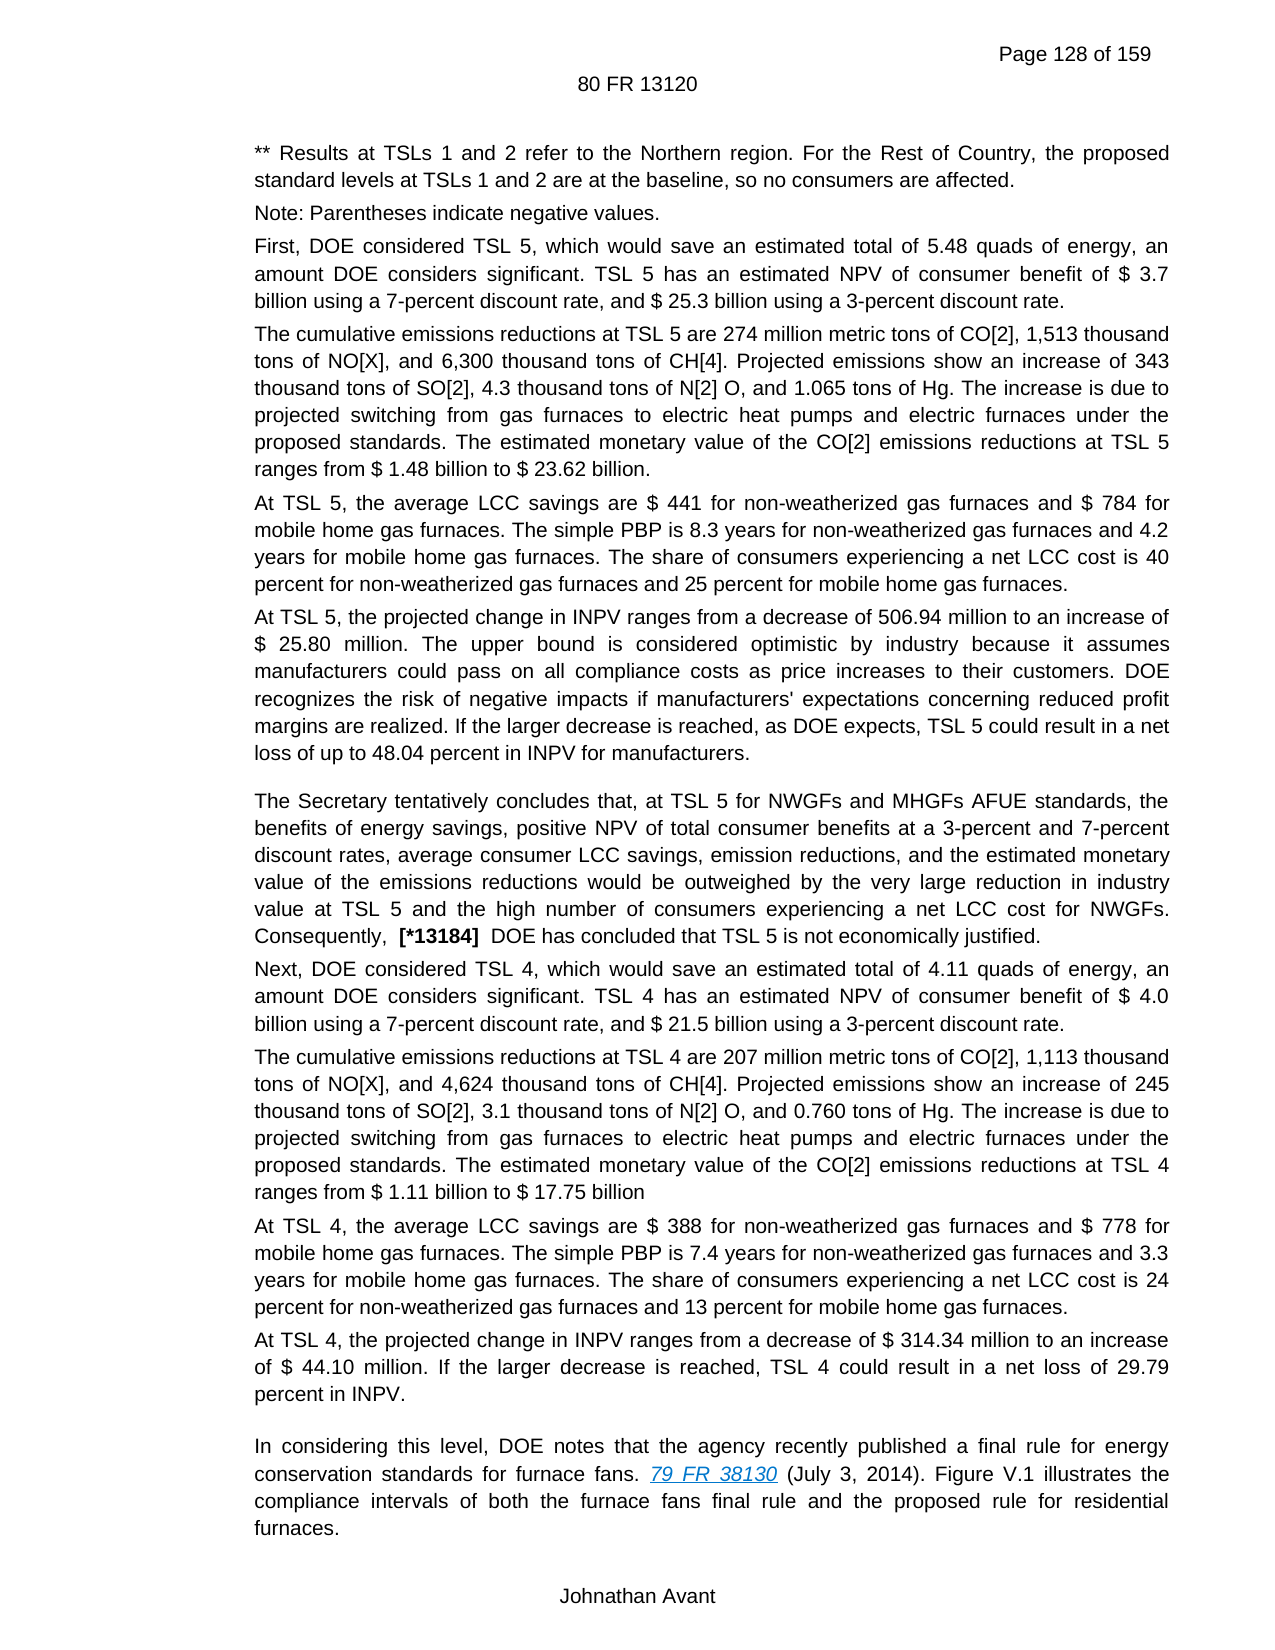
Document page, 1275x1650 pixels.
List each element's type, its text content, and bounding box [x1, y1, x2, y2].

text At TSL 5, the projected change in INPV ranges from a decrease of 506.94 million to an increase of $ 25.80 million. The upper bound is considered optimistic by industry because it assumes manufacturers could pass on all compliance costs as price increases to their customers. DOE recognizes the risk of negative impacts if manufacturers' expectations concerning reduced profit margins are realized. If the larger decrease is reached, as DOE expects, TSL 5 could result in a net loss of up to 48.04 percent in INPV for manufacturers. [254, 602, 1171, 764]
text The cumulative emissions reductions at TSL 4 are 207 million metric tons of CO[2], 1,113 thousand tons of NO[X], and 4,624 thousand tons of CH[4]. Projected emissions show an increase of 245 thousand tons of SO[2], 3.1 thousand tons of N[2] O, and 0.760 tons of Hg. The increase is due to projected switching from gas furnaces to electric heat pumps and electric furnaces under the proposed standards. The estimated monetary value of the CO[2] emissions reductions at TSL 4 ranges from $ 1.11 billion to $ 17.75 billion [254, 1042, 1171, 1204]
text Next, DOE considered TSL 4, which would save an estimated total of 4.11 quads of energy, an amount DOE considers significant. TSL 4 has an estimated NPV of consumer benefit of $ 4.0 billion using a 7-percent discount rate, and $ 21.5 billion using a 3-percent discount rate. [254, 954, 1171, 1035]
text At TSL 5, the average LCC savings are $ 441 for non-weatherized gas furnaces and $ 784 for mobile home gas furnaces. The simple PBP is 8.3 years for non-weatherized gas furnaces and 4.2 years for mobile home gas furnaces. The share of consumers experiencing a net LCC cost is 40 percent for non-weatherized gas furnaces and 25 percent for mobile home gas furnaces. [254, 487, 1171, 596]
text Note: Parentheses indicate negative values. [254, 198, 1171, 225]
text The Secretary tentatively concludes that, at TSL 5 for NWGFs and MHGFs AFUE standards, the benefits of energy savings, positive NPV of total consumer benefits at a 3-percent and 7-percent discount rates, average consumer LCC savings, emission reductions, and the estimated monetary value of the emissions reductions would be outweighed by the very large reduction in industry value at TSL 5 and the high number of consumers experiencing a net LCC cost for NWGFs. Consequently, [*13184] DOE has concluded that TSL 5 is not economically justified. [254, 785, 1171, 948]
text ** Results at TSLs 1 and 2 refer to the Northern region. For the Rest of Country, the proposed standard levels at TSLs 1 and 2 are at the baseline, so no consumers are affected. [254, 137, 1171, 192]
text In considering this level, DOE notes that the agency recently published a final rule for energy conservation standards for furnace fans. 79 FR 38130 (July 3, 2014). Figure V.1 illustrates the compliance intervals of both the furnace fans final rule and the proposed rule for residential furnaces. [254, 1431, 1171, 1539]
text At TSL 4, the projected change in INPV ranges from a decrease of $ 314.34 million to an increase of $ 44.10 million. If the larger decrease is reached, TSL 4 could result in a net loss of 29.79 percent in INPV. [254, 1325, 1171, 1406]
text At TSL 4, the average LCC savings are $ 388 for non-weatherized gas furnaces and $ 778 for mobile home gas furnaces. The simple PBP is 7.4 years for non-weatherized gas furnaces and 3.3 years for mobile home gas furnaces. The share of consumers experiencing a net LCC cost is 24 percent for non-weatherized gas furnaces and 13 percent for mobile home gas furnaces. [254, 1210, 1171, 1319]
text The cumulative emissions reductions at TSL 5 are 274 million metric tons of CO[2], 1,513 thousand tons of NO[X], and 6,300 thousand tons of CH[4]. Projected emissions show an increase of 343 thousand tons of SO[2], 4.3 thousand tons of N[2] O, and 1.065 tons of Hg. The increase is due to projected switching from gas furnaces to electric heat pumps and electric furnaces under the proposed standards. The estimated monetary value of the CO[2] emissions reductions at TSL 5 ranges from $ 1.48 billion to $ 23.62 billion. [254, 319, 1171, 481]
text First, DOE considered TSL 5, which would save an estimated total of 5.48 quads of energy, an amount DOE considers significant. TSL 5 has an estimated NPV of consumer benefit of $ 3.7 billion using a 7-percent discount rate, and $ 25.3 billion using a 3-percent discount rate. [254, 231, 1171, 312]
